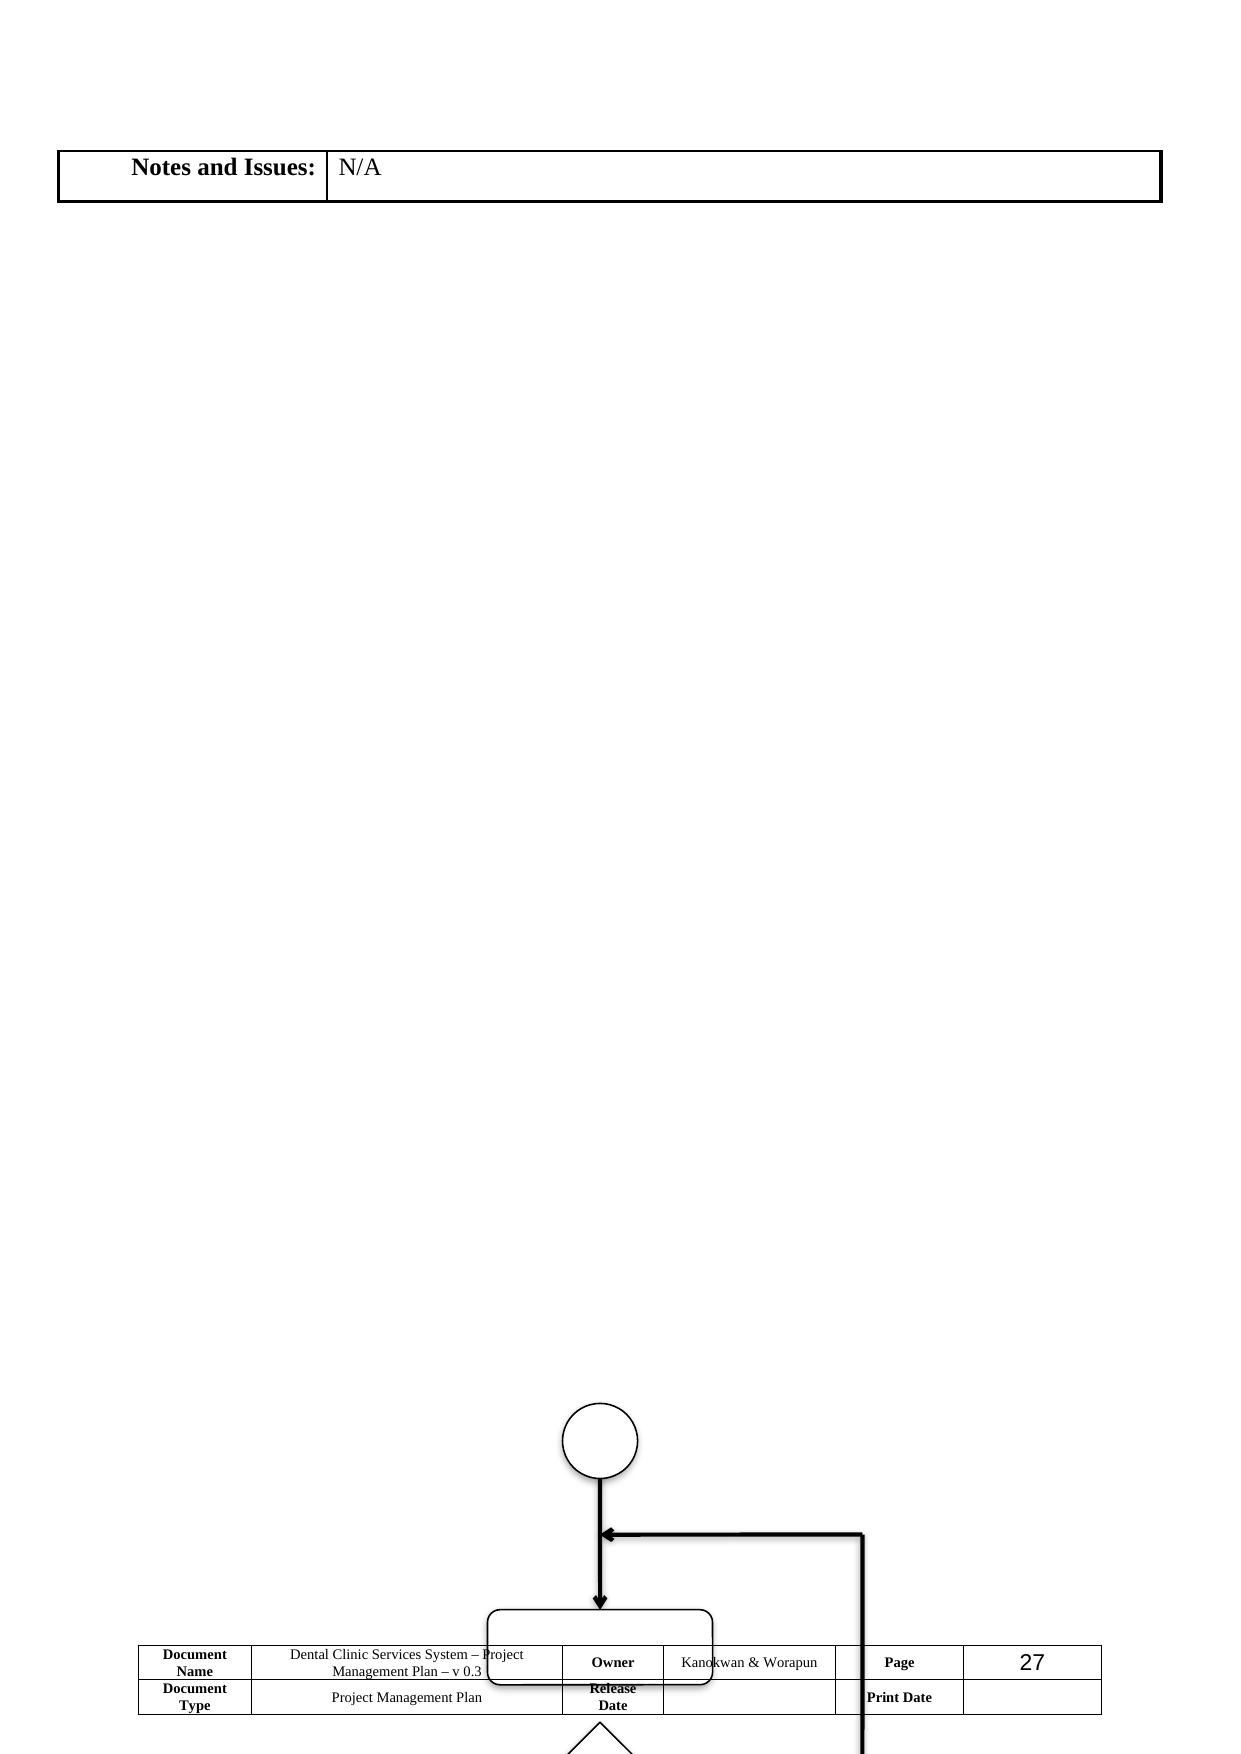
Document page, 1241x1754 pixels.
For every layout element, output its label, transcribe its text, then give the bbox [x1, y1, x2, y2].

table_cell Notes and Issues: [60, 152, 326, 200]
table_cell N/A [328, 152, 1159, 200]
